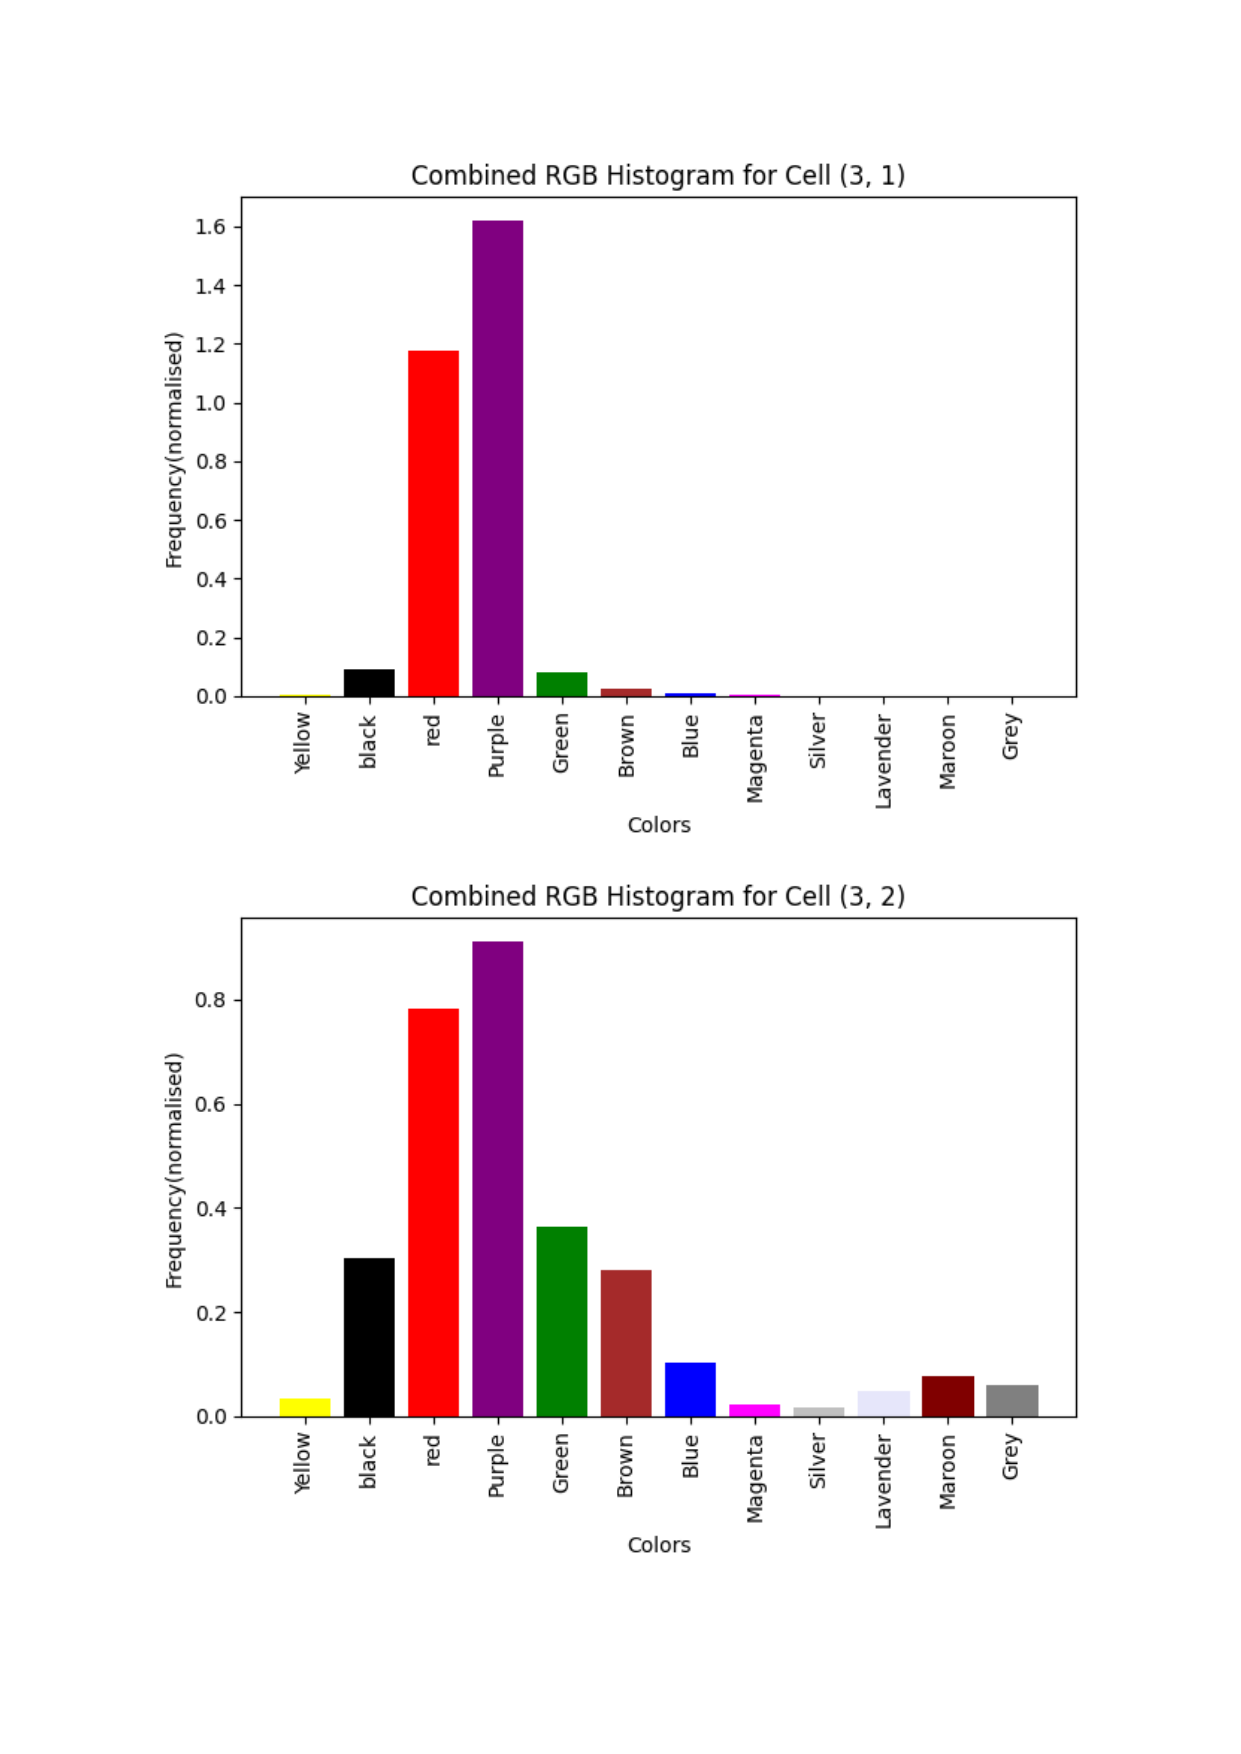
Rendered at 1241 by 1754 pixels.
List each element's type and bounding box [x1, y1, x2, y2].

picture [150, 870, 1091, 1572]
picture [150, 150, 1091, 852]
